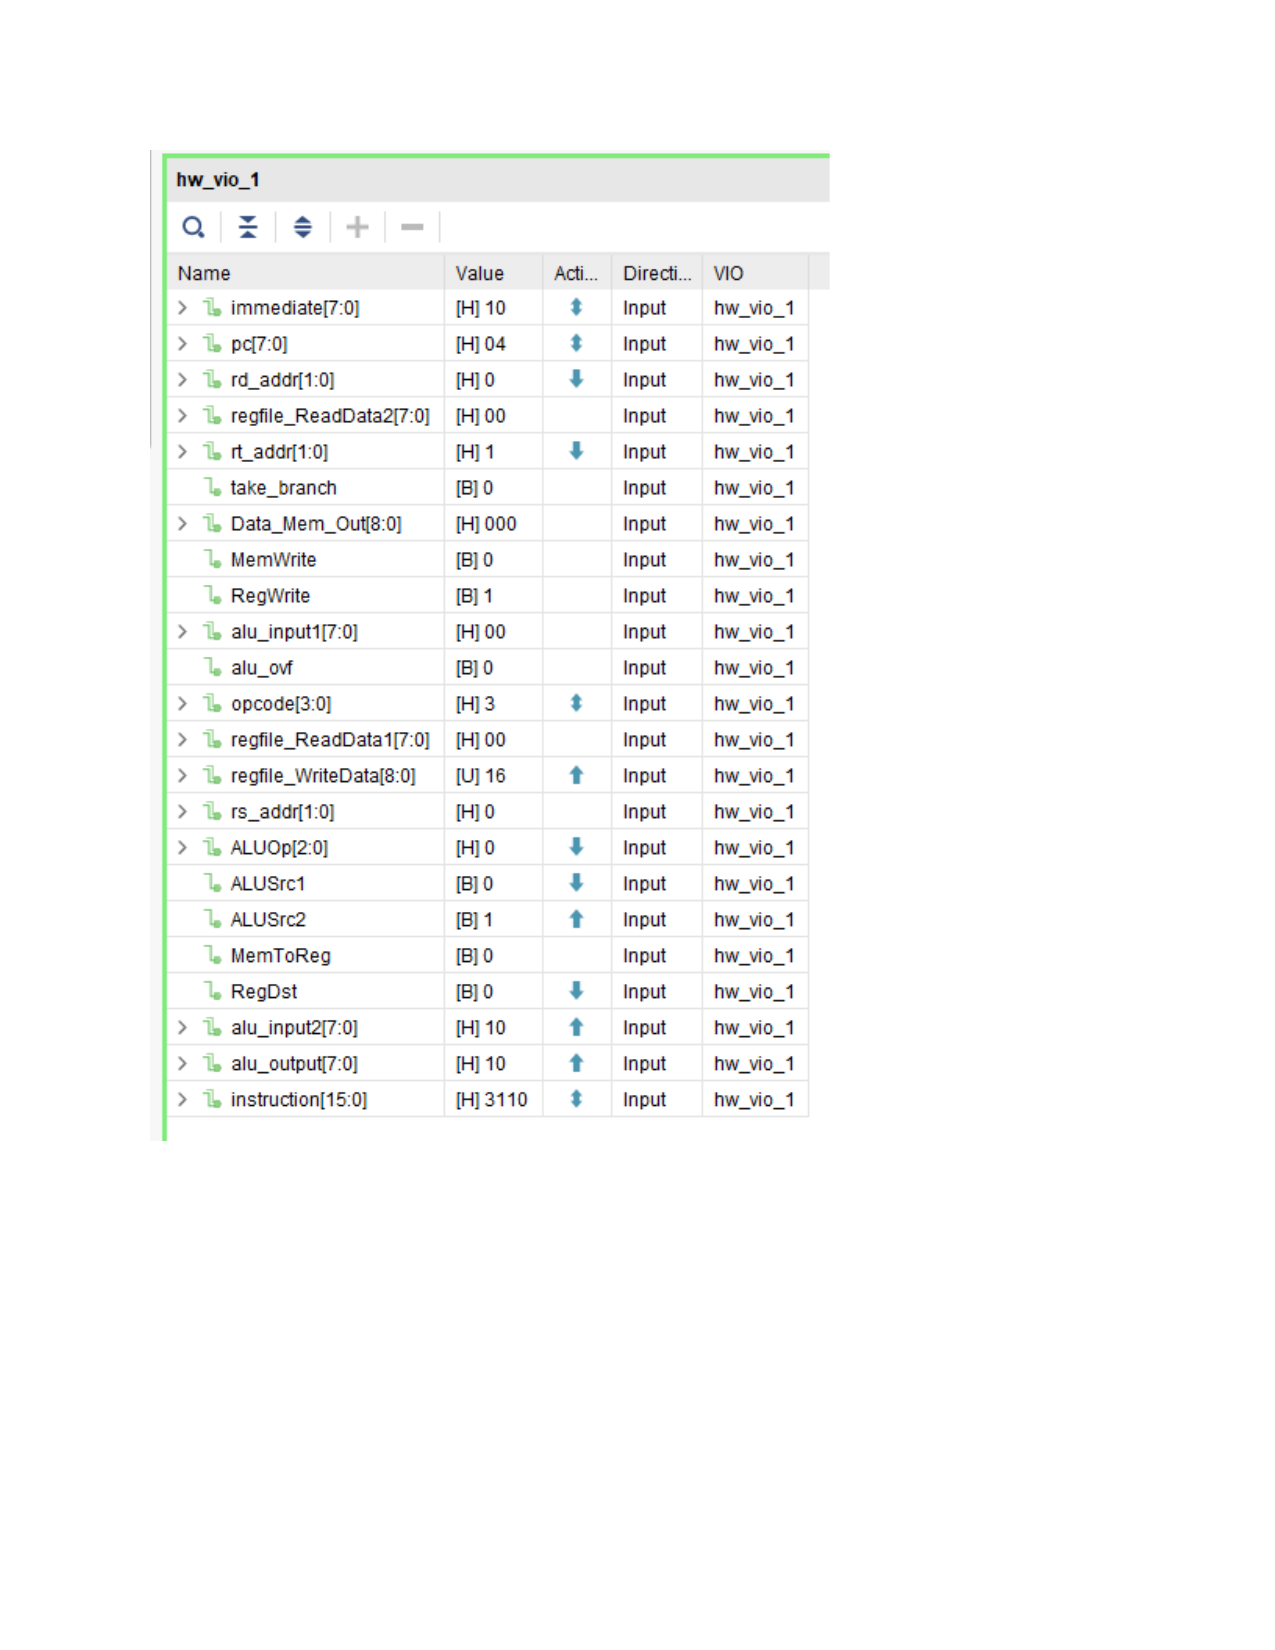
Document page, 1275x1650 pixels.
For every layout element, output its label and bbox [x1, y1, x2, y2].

picture [150, 150, 830, 1141]
